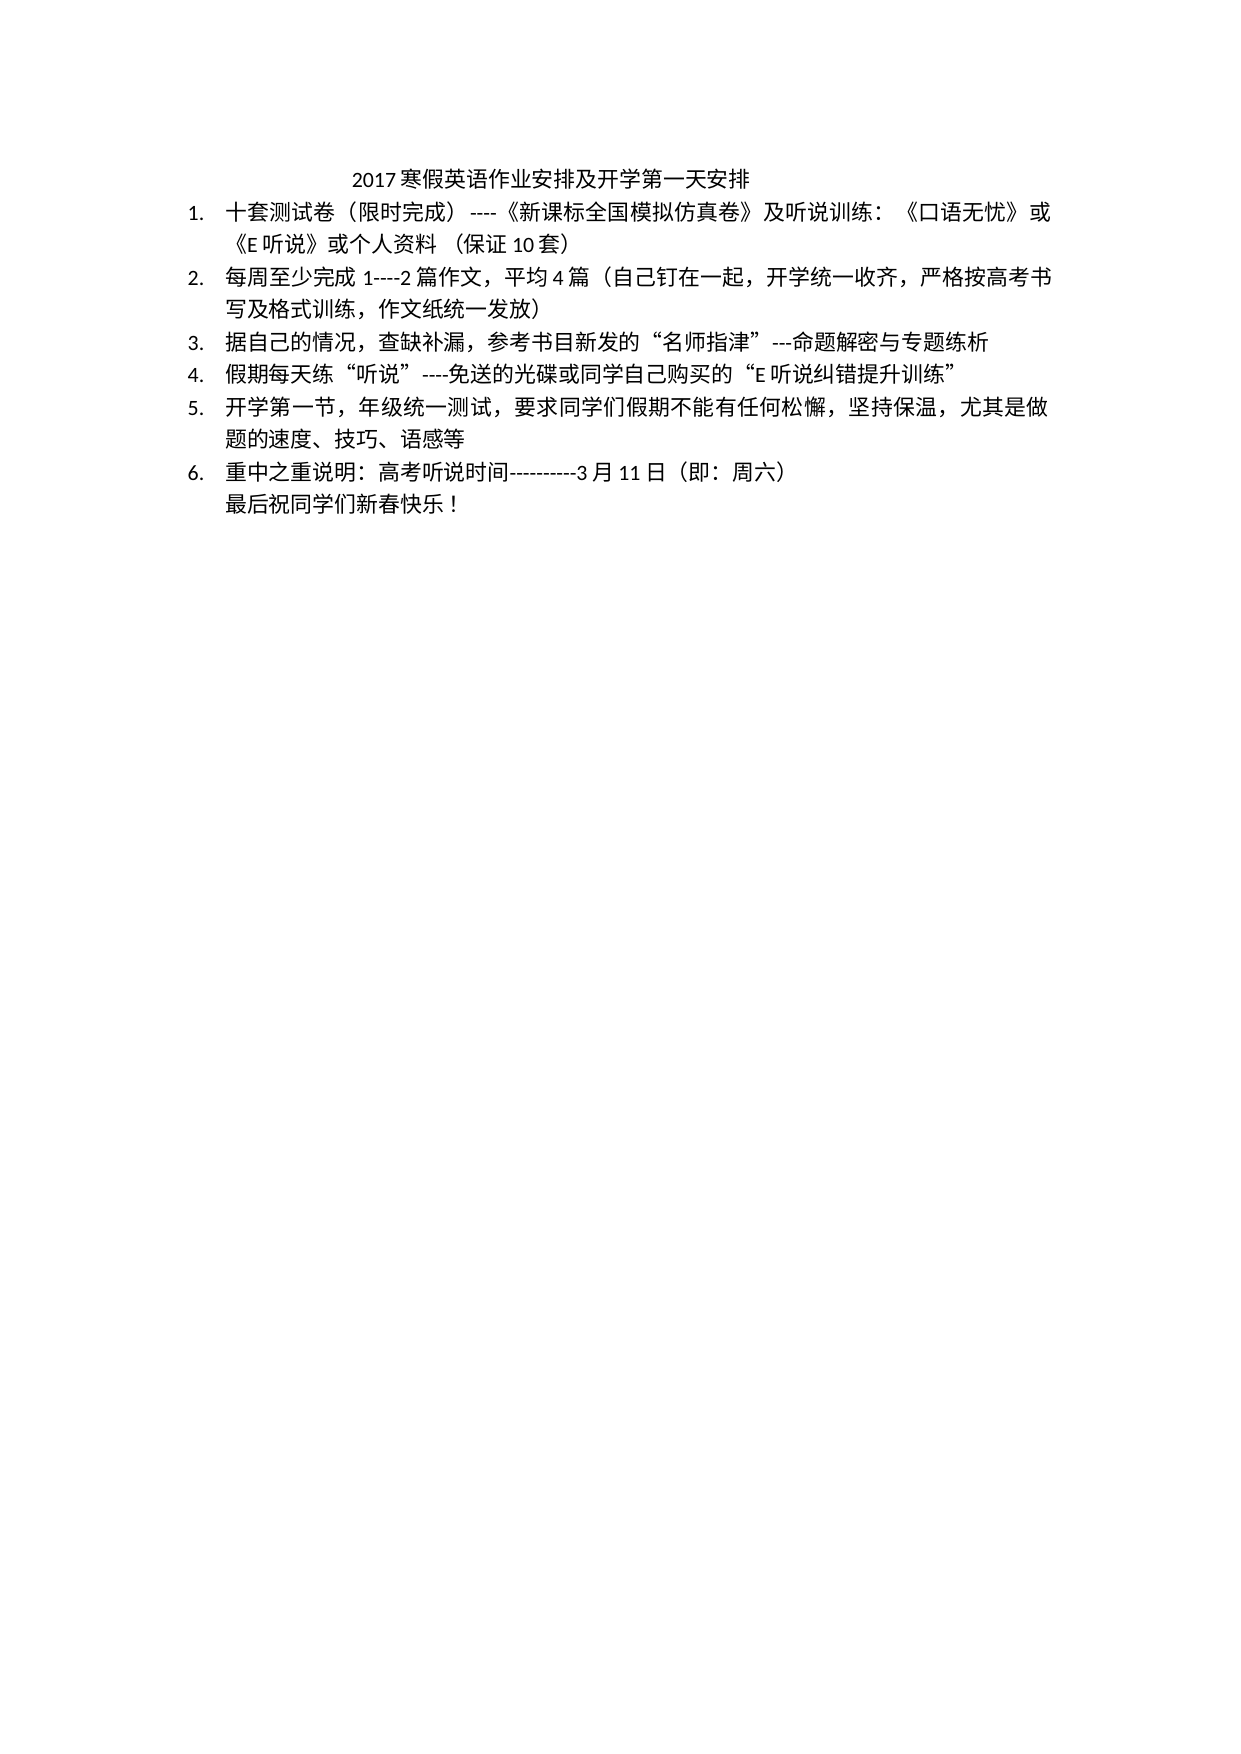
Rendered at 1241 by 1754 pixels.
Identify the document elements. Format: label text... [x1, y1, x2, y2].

list 开学第一节，年级统一测试，要求同学们假期不能有任何松懈，坚持保温，尤其是做题的速度、技巧、语感等 [187, 389, 1053, 454]
list 据自己的情况，查缺补漏，参考书目新发的“名师指津”---命题解密与专题练析 [187, 324, 1053, 357]
list 重中之重说明：高考听说时间----------3月11日（即：周六） [187, 454, 1053, 487]
list 十套测试卷（限时完成）----《新课标全国模拟仿真卷》及听说训练：《口语无忧》或《E听说》或个人资料 （保证10套） [187, 194, 1053, 259]
text 2017寒假英语作业安排及开学第一天安排 [187, 162, 1053, 194]
list 假期每天练“听说”----免送的光碟或同学自己购买的“E听说纠错提升训练” [187, 357, 1053, 389]
list 最后祝同学们新春快乐 ！ [225, 487, 1053, 519]
list 每周至少完成 1----2 篇作文，平均4 篇（自己钉在一起，开学统一收齐，严格按高考书写及格式训练，作文纸统一发放） [187, 259, 1053, 324]
